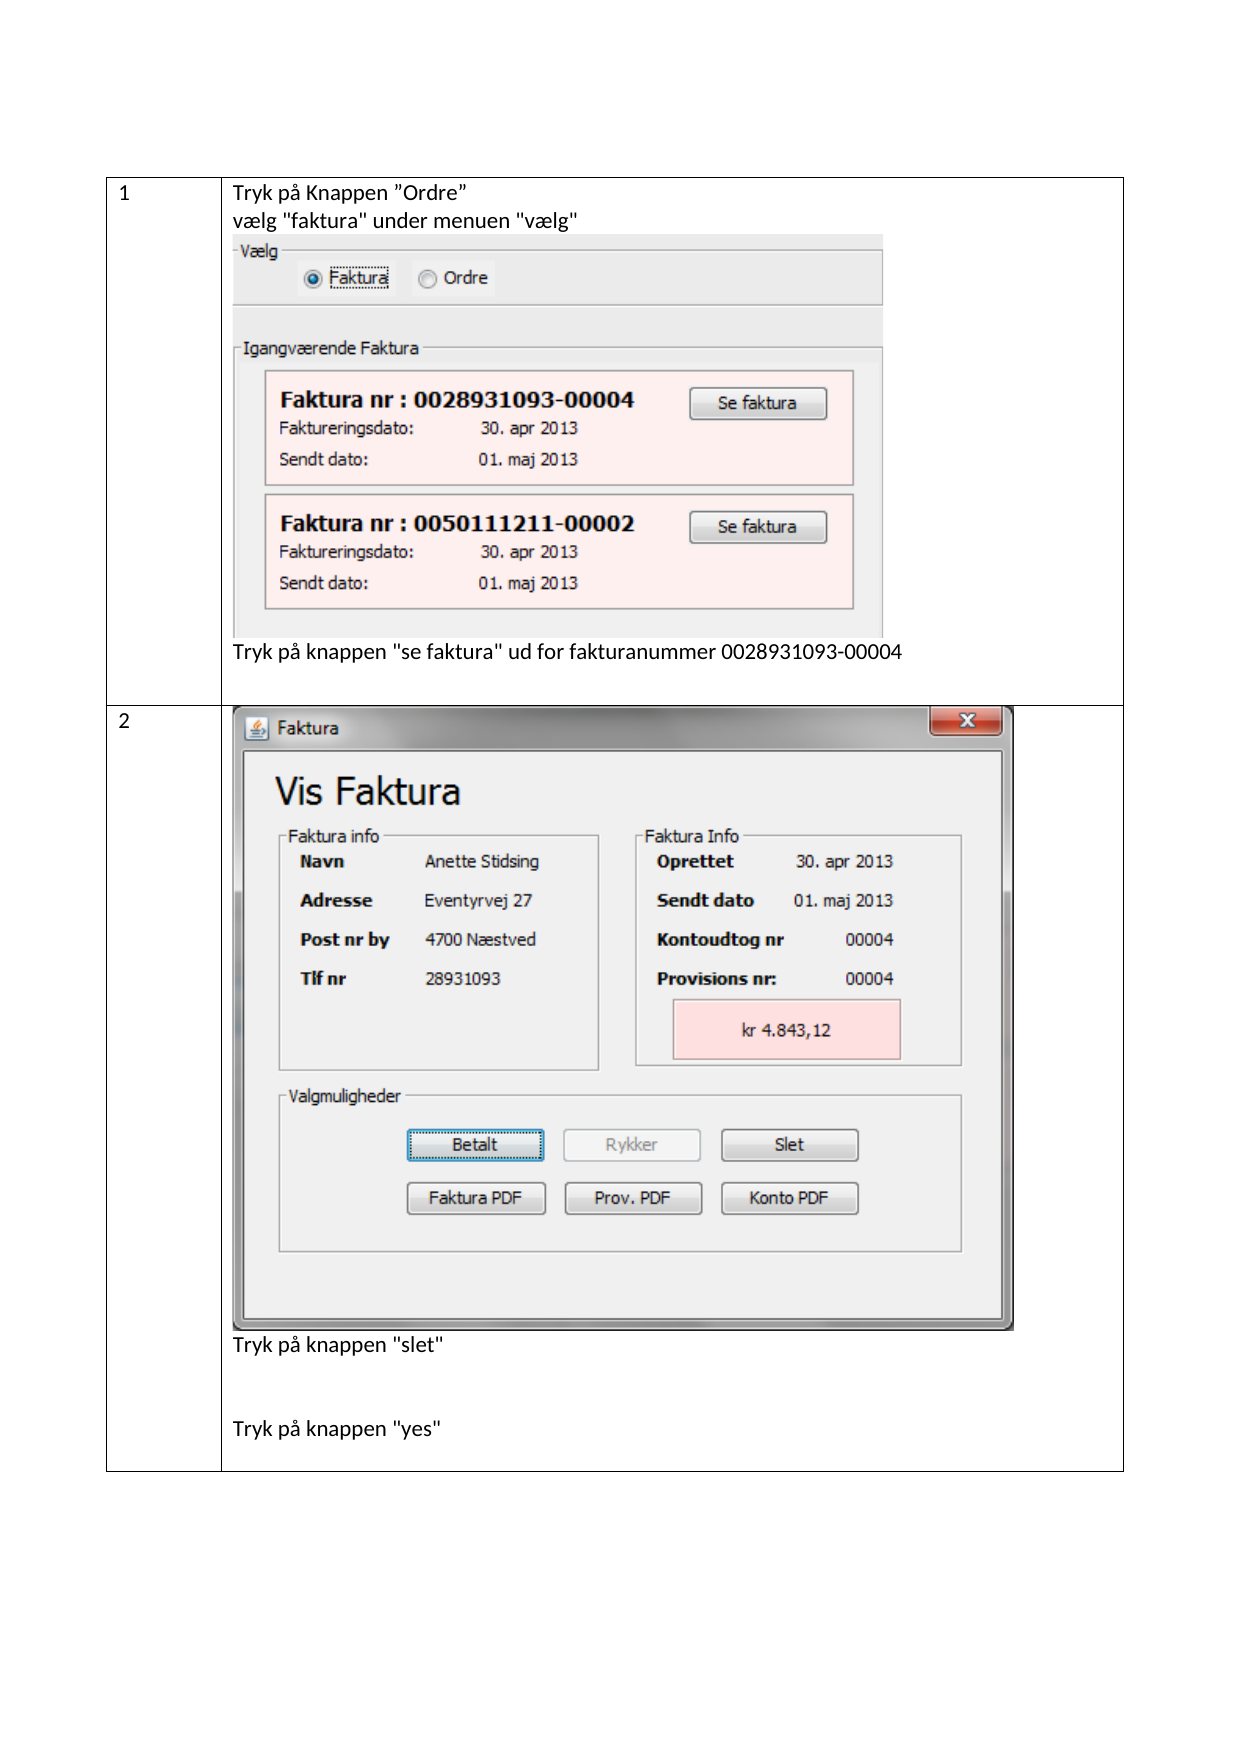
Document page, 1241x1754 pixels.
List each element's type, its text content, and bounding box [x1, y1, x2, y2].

table_cell Tryk på Knappen ”Ordre” vælg "faktura" under menuen "vælg" Tryk på knappen "se faktura" ud for fakturanummer 0028931093-00004 [222, 178, 1123, 705]
table_cell Tryk på knappen "slet" Tryk på knappen "yes" [222, 706, 1123, 1471]
picture [232, 706, 1014, 1331]
table_cell 1 [107, 178, 221, 705]
picture [232, 234, 884, 638]
table_cell 2 [107, 706, 221, 1471]
